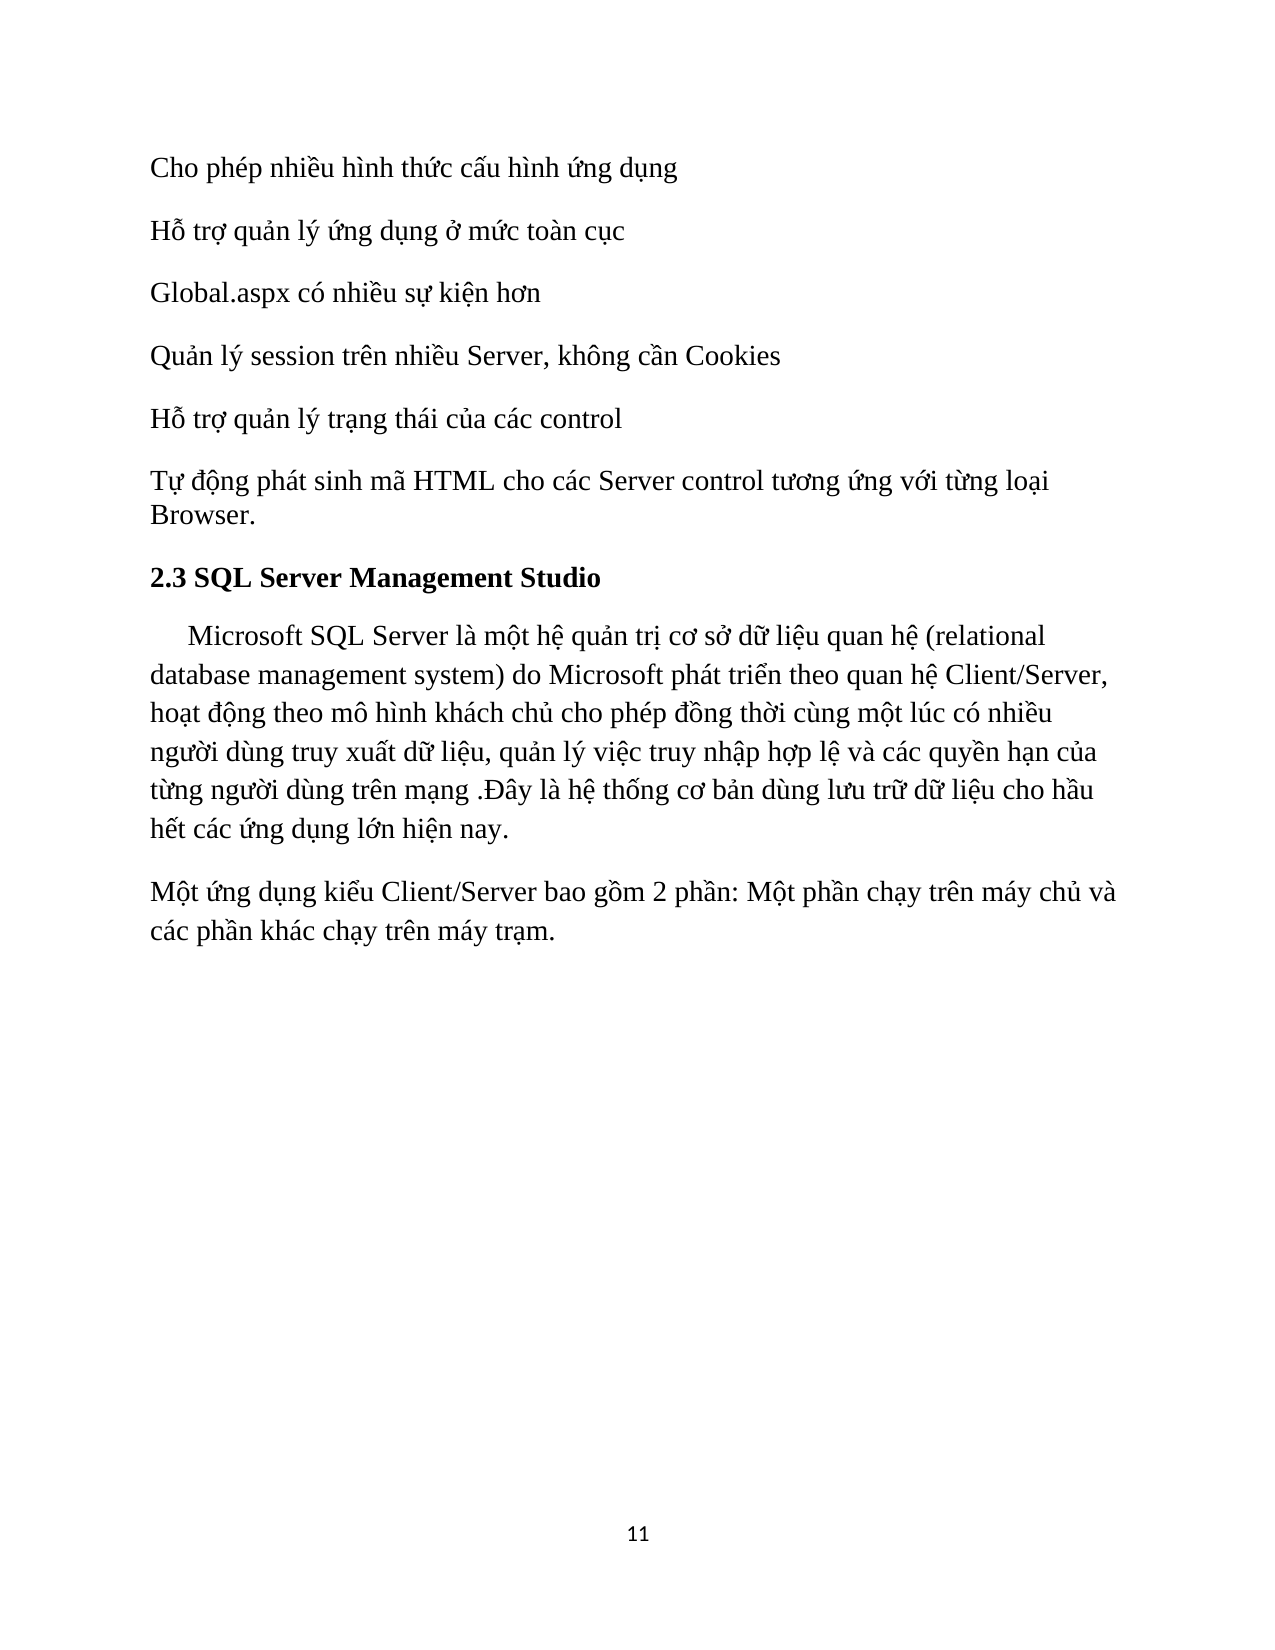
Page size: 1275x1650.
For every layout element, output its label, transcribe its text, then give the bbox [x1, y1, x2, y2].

subtitle 2.3 SQL Server Management Studio [150, 560, 1125, 593]
text Cho phép nhiều hình thức cấu hình ứng dụng [150, 150, 1125, 183]
text Một ứng dụng kiểu Client/Server bao gồm 2 phần: Một phần chạy trên máy chủ và các phần khác chạy trên máy trạm. [150, 874, 1125, 947]
text Global.aspx có nhiều sự kiện hơn [150, 275, 1125, 309]
text Quản lý session trên nhiều Server, không cần Cookies [150, 338, 1125, 372]
text Microsoft SQL Server là một hệ quản trị cơ sở dữ liệu quan hệ (relational database management system) do Microsoft phát triển theo quan hệ Client/Server, hoạt động theo mô hình khách chủ cho phép đồng thời cùng một lúc có nhiều người dùng truy xuất dữ liệu, quản lý việc truy nhập hợp lệ và các quyền hạn của từng người dùng trên mạng .Đây là hệ thống cơ bản dùng lưu trữ dữ liệu cho hầu hết các ứng dụng lớn hiện nay. [150, 618, 1125, 844]
text Tự động phát sinh mã HTML cho các Server control tương ứng với từng loại Browser. [150, 463, 1125, 531]
text Hỗ trợ quản lý trạng thái của các control [150, 401, 1125, 434]
text Hỗ trợ quản lý ứng dụng ở mức toàn cục [150, 213, 1125, 246]
